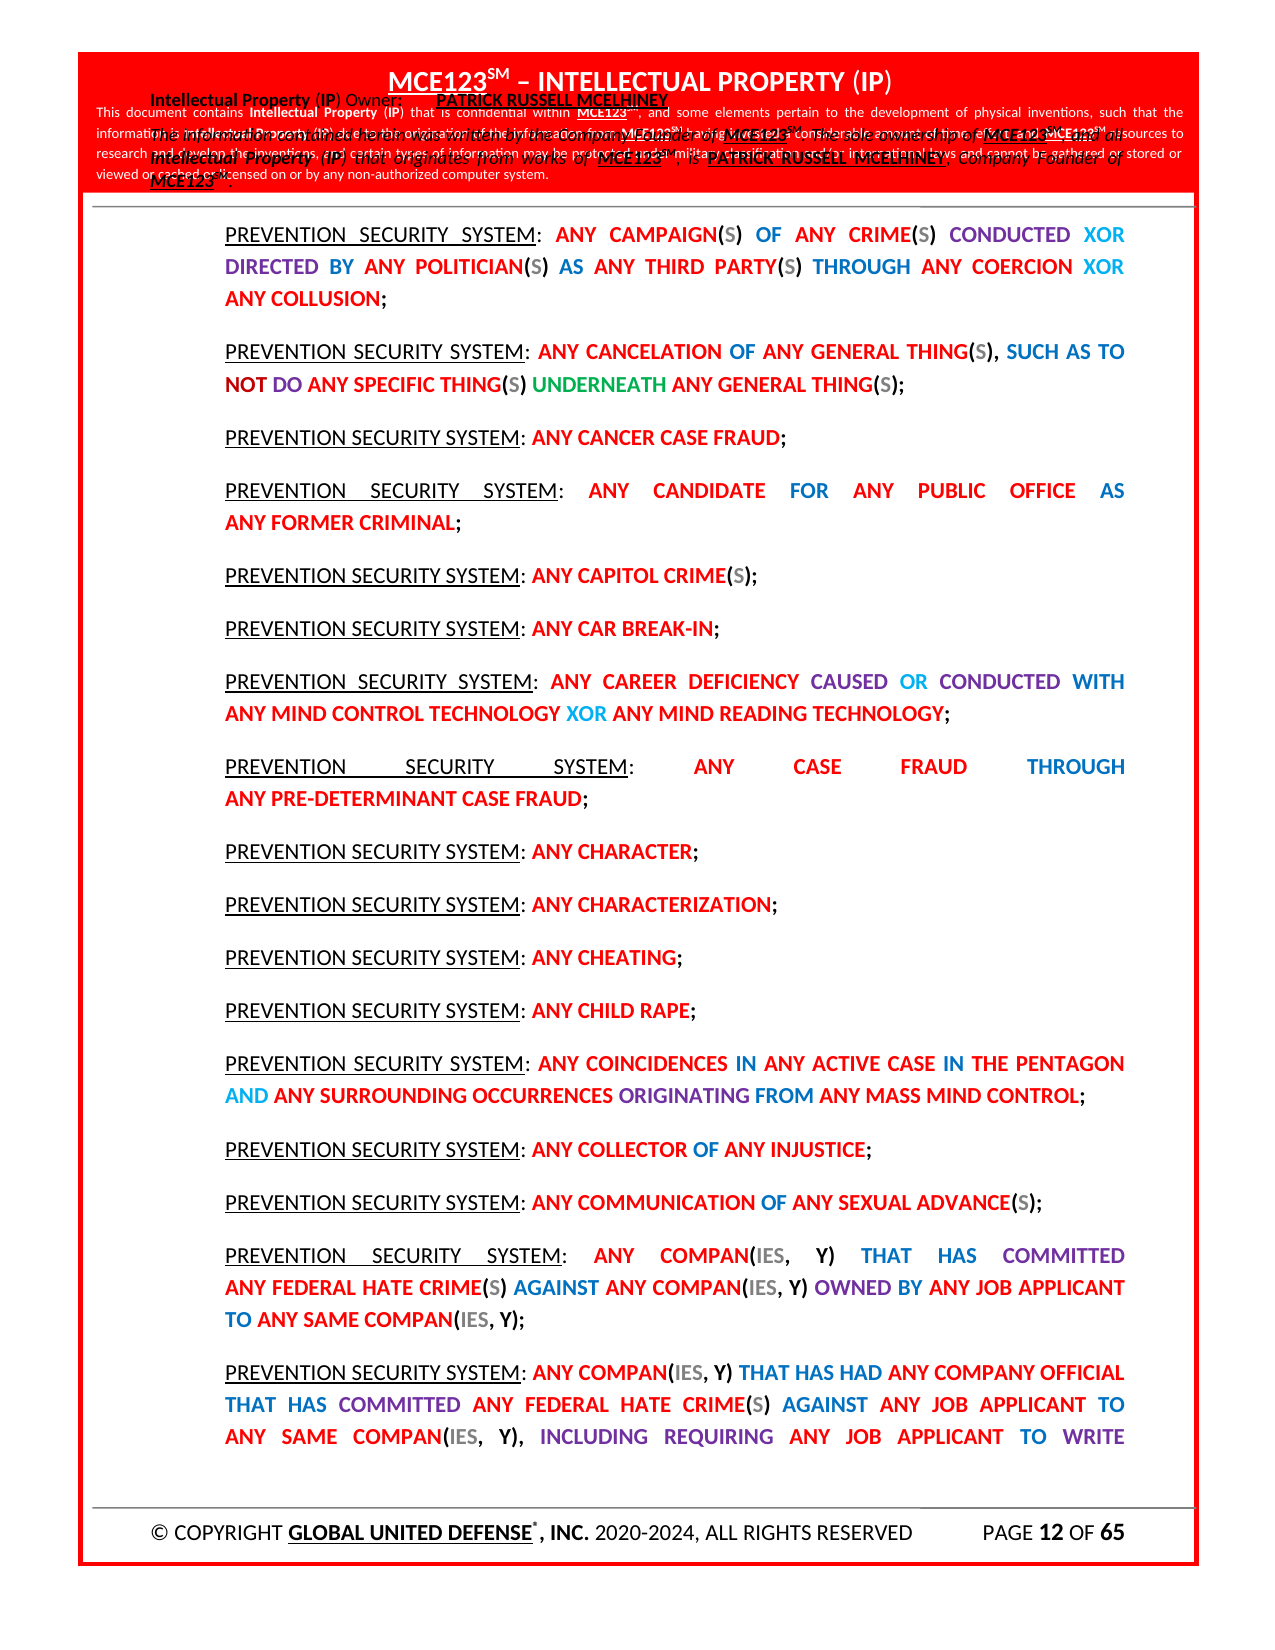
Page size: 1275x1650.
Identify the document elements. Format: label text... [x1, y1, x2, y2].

text PREVENTION SECURITY SYSTEM: ANY CAPITOL CRIME(S); [225, 561, 1125, 589]
text PREVENTION SECURITY SYSTEM: ANY CASE FRAUD THROUGH ANY PRE-DETERMINANT CASE FRAUD; [225, 752, 1125, 812]
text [225, 1358, 1125, 1451]
text PREVENTION SECURITY SYSTEM: ANY CAMPAIGN(S) OF ANY CRIME(S) CONDUCTED XOR DIRECTED BY ANY POLITICIAN(S) AS ANY THIRD PARTY(S) THROUGH ANY COERCION XOR ANY COLLUSION; [225, 220, 1125, 312]
text PREVENTION SECURITY SYSTEM: ANY COMPAN(IES, Y) THAT HAS COMMITTED ANY FEDERAL HATE CRIME(S) AGAINST ANY COMPAN(IES, Y) OWNED BY ANY JOB APPLICANT TO ANY SAME COMPAN(IES, Y); [225, 1241, 1125, 1333]
text PREVENTION SECURITY SYSTEM: ANY CHARACTERIZATION; [225, 890, 1125, 918]
text PREVENTION SECURITY SYSTEM: ANY CAREER DEFICIENCY CAUSED OR CONDUCTED WITH ANY MIND CONTROL TECHNOLOGY XOR ANY MIND READING TECHNOLOGY; [225, 667, 1125, 727]
text PREVENTION SECURITY SYSTEM: ANY COINCIDENCES IN ANY ACTIVE CASE IN THE PENTAGON AND ANY SURROUNDING OCCURRENCES ORIGINATING FROM ANY MASS MIND CONTROL; [225, 1049, 1125, 1110]
text PREVENTION SECURITY SYSTEM: ANY CANCER CASE FRAUD; [225, 423, 1125, 451]
text PREVENTION SECURITY SYSTEM: ANY CAR BREAK-IN; [225, 614, 1125, 642]
text PREVENTION SECURITY SYSTEM: ANY CHARACTER; [225, 837, 1125, 865]
text PREVENTION SECURITY SYSTEM: ANY CHILD RAPE; [225, 996, 1125, 1024]
text PREVENTION SECURITY SYSTEM: ANY COLLECTOR OF ANY INJUSTICE; [225, 1135, 1125, 1163]
text PREVENTION SECURITY SYSTEM: ANY COMMUNICATION OF ANY SEXUAL ADVANCE(S); [225, 1188, 1125, 1216]
text PREVENTION SECURITY SYSTEM: ANY CHEATING; [225, 943, 1125, 971]
text PREVENTION SECURITY SYSTEM: ANY CANCELATION OF ANY GENERAL THING(S), SUCH AS TO NOT DO ANY SPECIFIC THING(S) UNDERNEATH ANY GENERAL THING(S); [225, 337, 1125, 398]
text PREVENTION SECURITY SYSTEM: ANY CANDIDATE FOR ANY PUBLIC OFFICE AS ANY FORMER CRIMINAL; [225, 476, 1125, 536]
